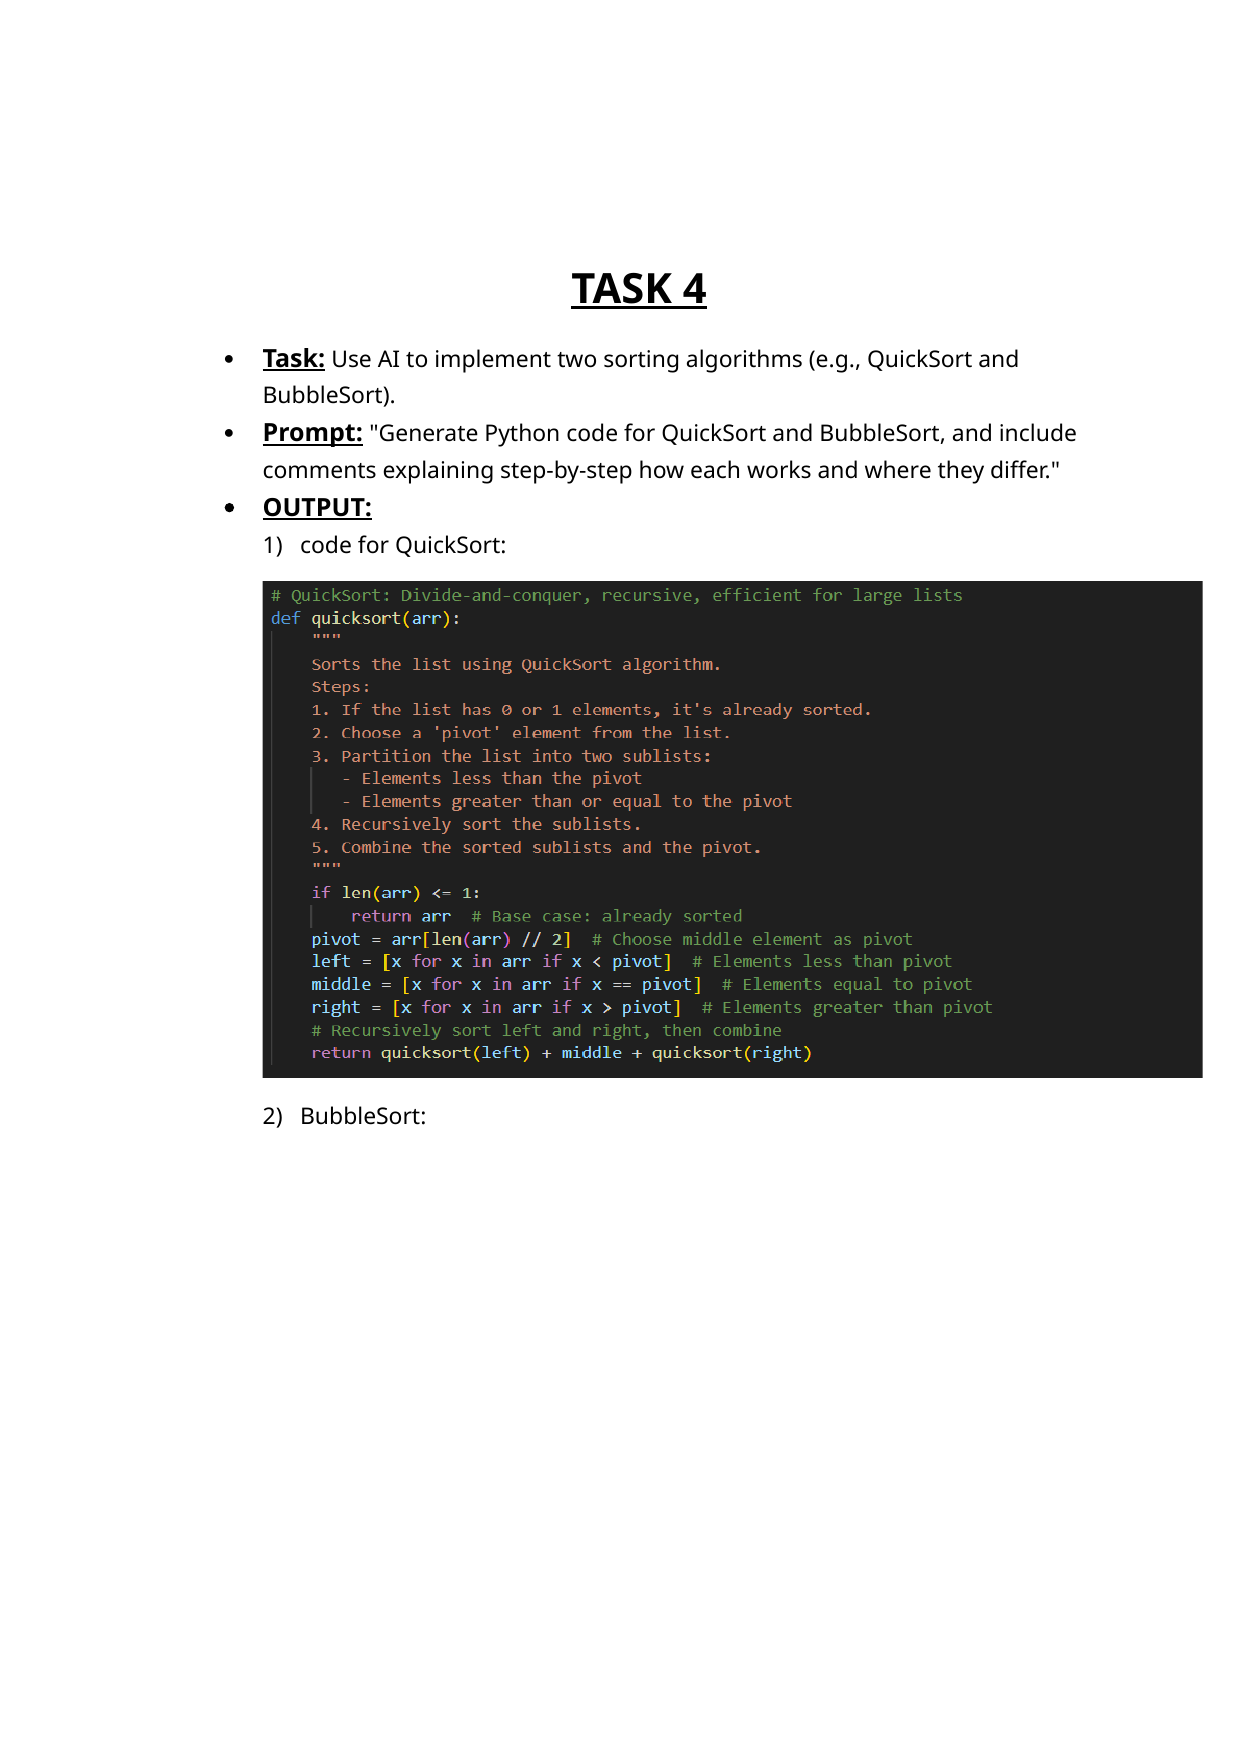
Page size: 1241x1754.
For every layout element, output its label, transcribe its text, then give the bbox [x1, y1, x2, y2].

list Task: Use AI to implement two sorting algorithms (e.g., QuickSort and BubbleSort). [225, 340, 1090, 410]
text TASK 4 [187, 258, 1090, 315]
list OUTPUT: [225, 490, 1090, 524]
list code for QuickSort: [262, 529, 1090, 560]
list BubbleSort: [262, 1100, 1090, 1131]
picture [262, 581, 1203, 1078]
list Prompt: "Generate Python code for QuickSort and BubbleSort, and include comments explaining step-by-step how each works and where they differ." [225, 415, 1090, 485]
